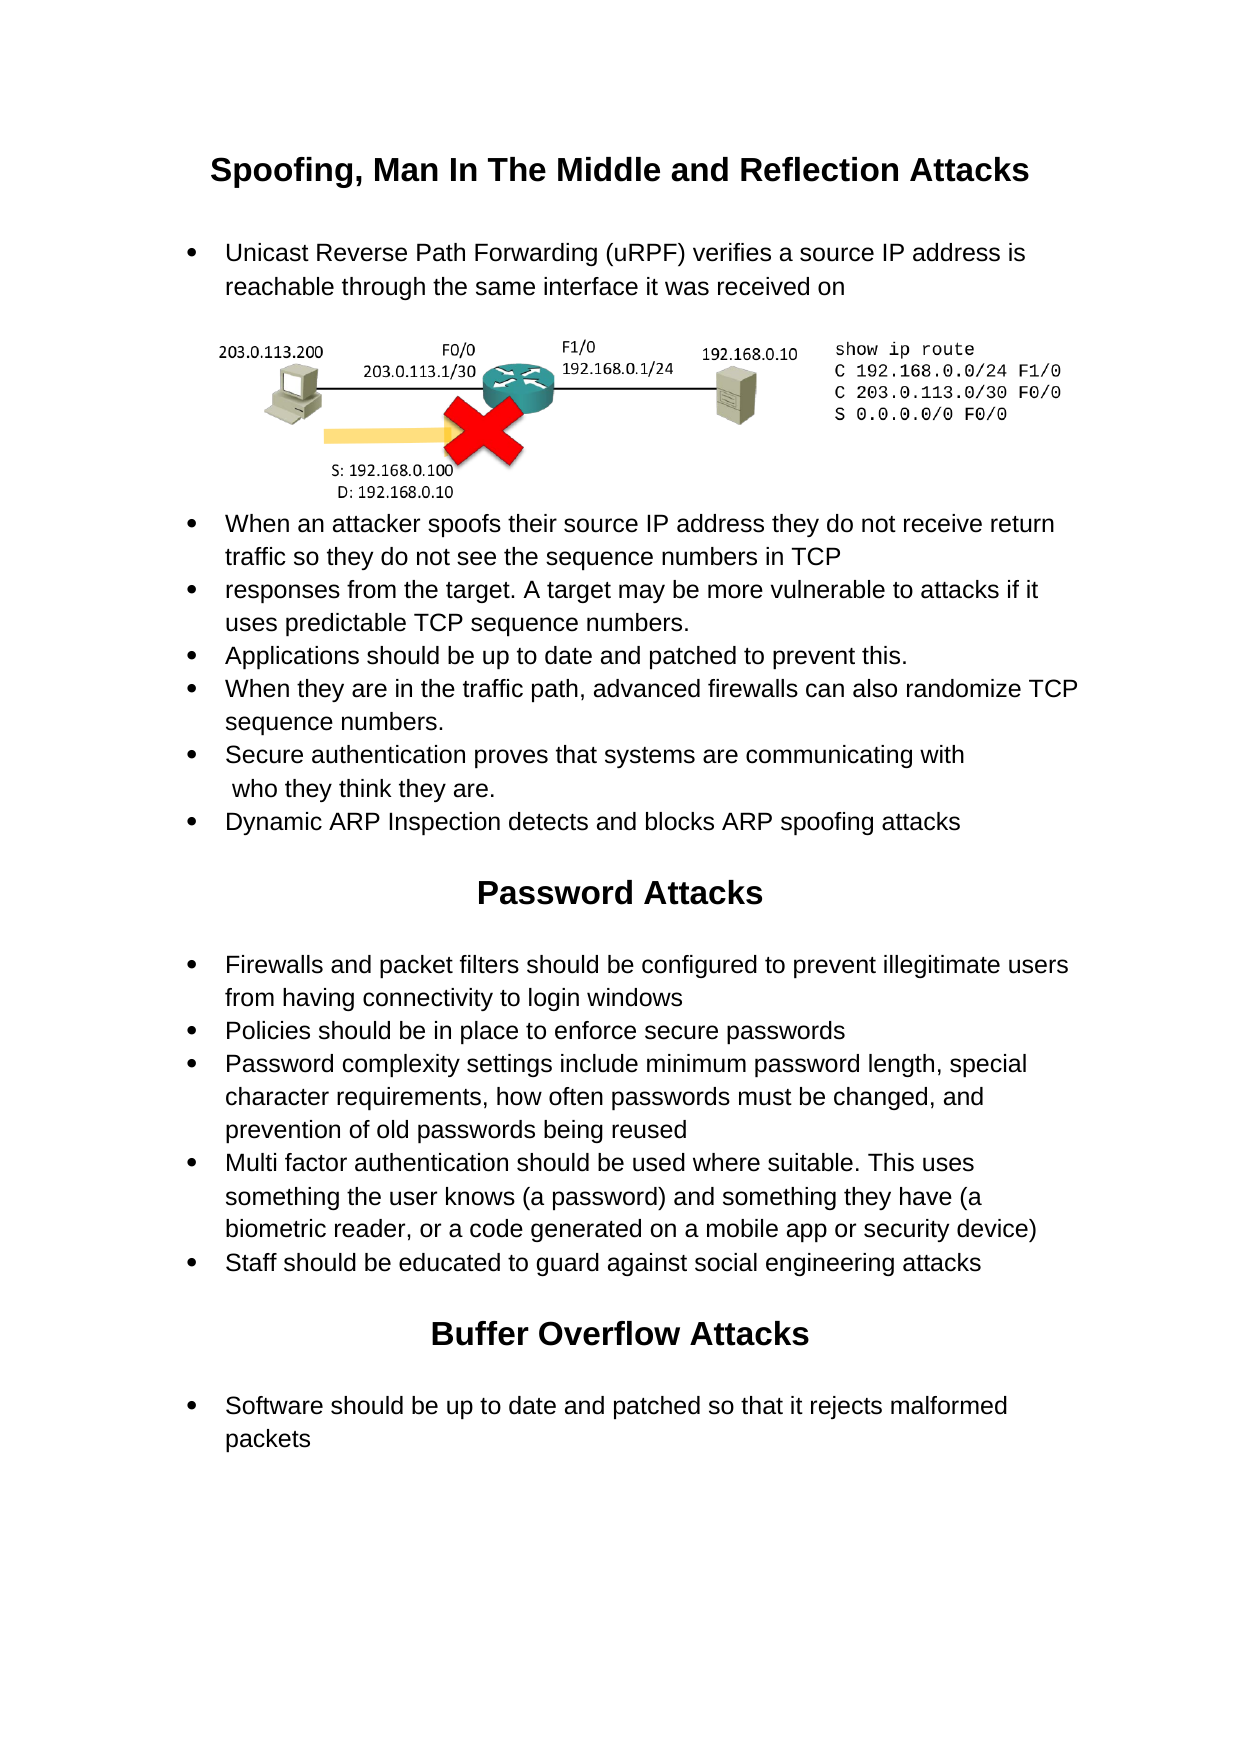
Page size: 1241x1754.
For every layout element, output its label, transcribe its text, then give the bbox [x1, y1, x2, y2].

list Firewalls and packet filters should be configured to prevent illegitimate users from having connectivity to login windows [187, 950, 1090, 1012]
text Spoofing, Man In The Middle and Reflection Attacks [150, 150, 1090, 188]
list who they think they are. [225, 773, 1090, 802]
text Buffer Overflow Attacks [150, 1314, 1090, 1352]
list Applications should be up to date and patched to prevent this. [187, 641, 1090, 670]
list Software should be up to date and patched so that it rejects malformed packets [187, 1391, 1090, 1453]
list Dynamic ARP Inspection detects and blocks ARP spoofing attacks [187, 807, 1090, 835]
list When they are in the traffic path, advanced firewalls can also randomize TCP sequence numbers. [187, 674, 1090, 736]
list Password complexity settings include minimum password length, special character requirements, how often passwords must be changed, and prevention of old passwords being reused [187, 1049, 1090, 1144]
list Staff should be educated to guard against social engineering attacks [187, 1247, 1090, 1276]
list Secure authentication proves that systems are communicating with [187, 740, 1090, 769]
list Unicast Reverse Path Forwarding (uRPF) verifies a source IP address is reachable through the same interface it was received on [187, 238, 1090, 300]
list Multi factor authentication should be used where suitable. This uses something the user knows (a password) and something they have (a biometric reader, or a code generated on a mobile app or security device) [187, 1148, 1090, 1243]
list Policies should be in place to enforce secure passwords [187, 1016, 1090, 1045]
text Password Attacks [150, 873, 1090, 911]
picture [172, 314, 1068, 501]
list responses from the target. A target may be more vulnerable to attacks if it uses predictable TCP sequence numbers. [187, 575, 1090, 637]
